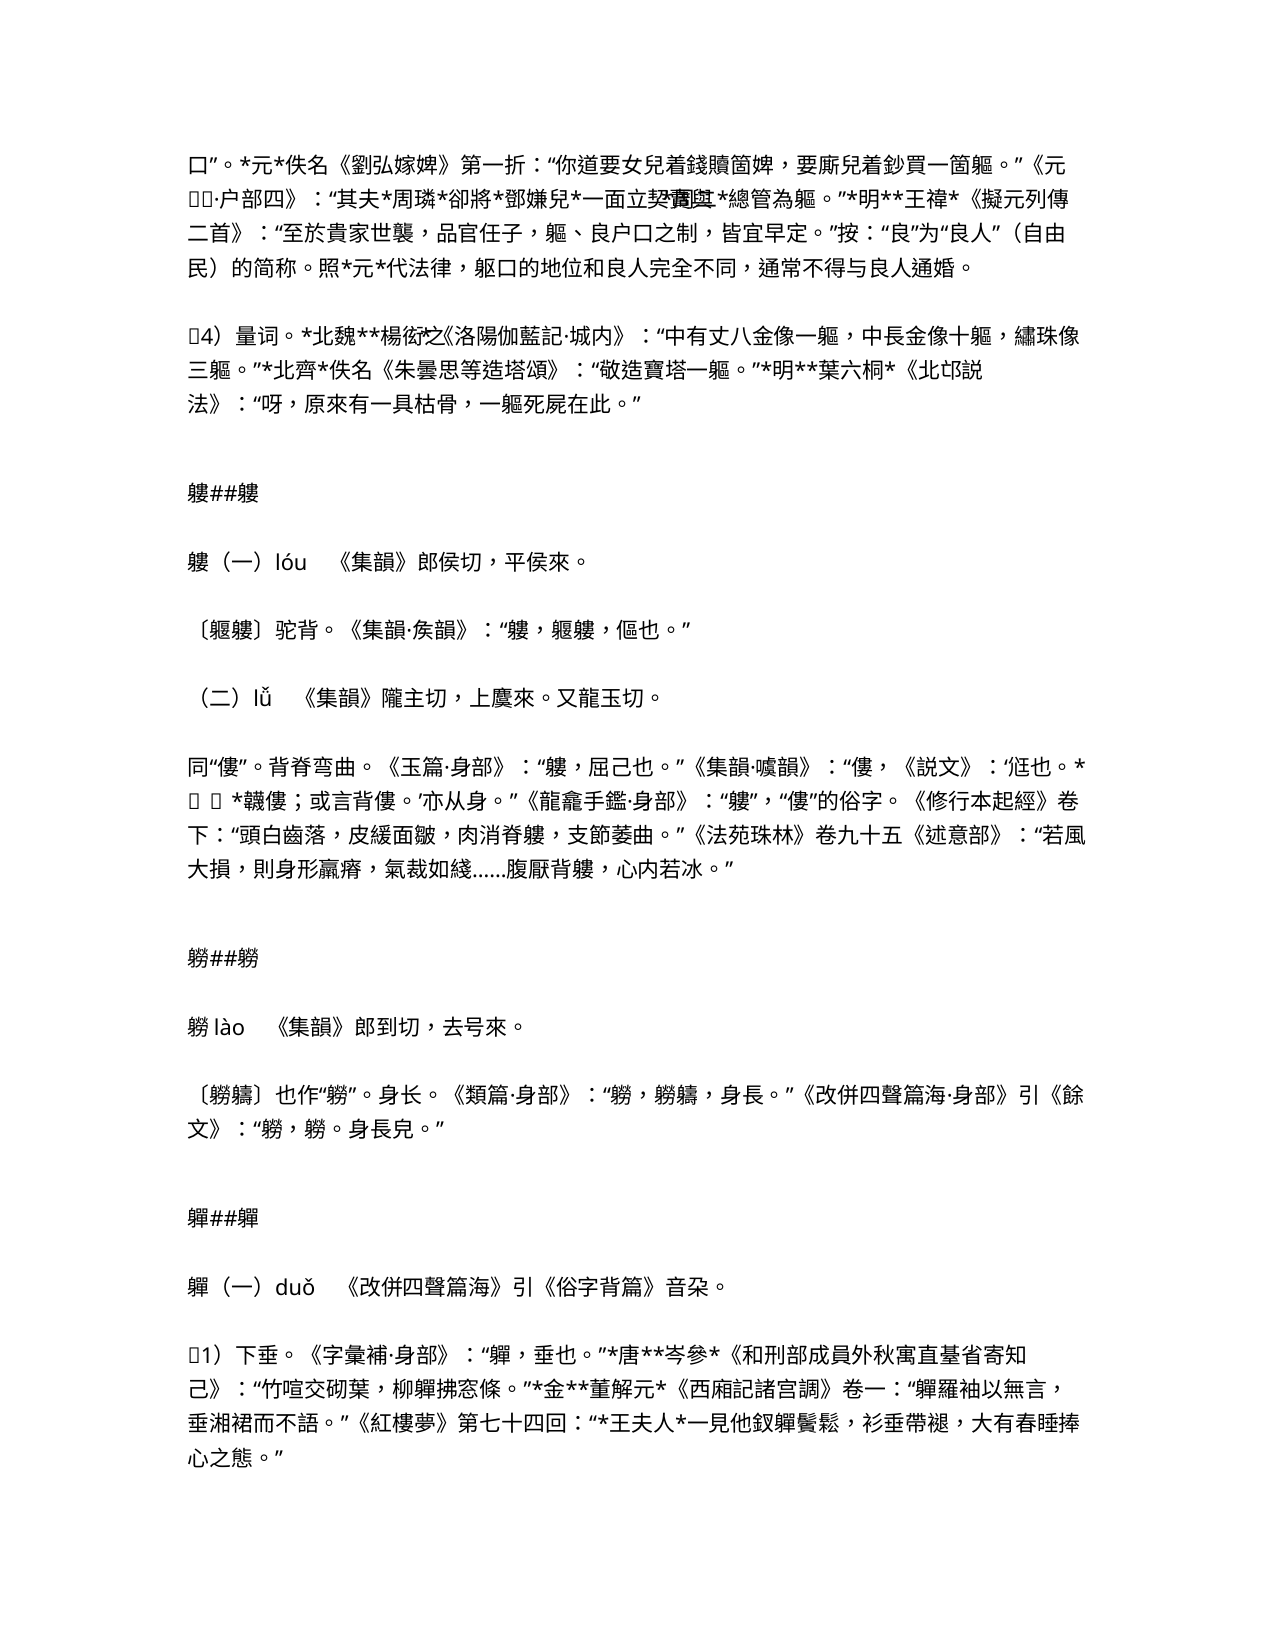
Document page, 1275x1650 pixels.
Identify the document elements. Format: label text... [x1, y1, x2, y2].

text 軁##軁 軁（一）lóu 《集韻》郎侯切，平侯來。 〔躽軁〕驼背。《集韻·矦韻》：“軁，躽軁，傴也。” （二）lǚ 《集韻》隴主切，上麌來。又龍玉切。 同“僂”。背脊弯曲。《玉篇·身部》：“軁，屈己也。”《集韻·噳韻》：“僂，《説文》：‘尩也。*周公*韤僂；或言背僂。’亦从身。”《龍龕手鑑·身部》：“軁”，“僂”的俗字。《修行本起經》卷下：“頭白齒落，皮緩面皺，肉消脊軁，支節萎曲。”《法苑珠林》卷九十五《述意部》：“若風大損，則身形羸瘠，氣裁如綫……腹厭背軁，心内若冰。” [187, 478, 1087, 918]
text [187, 1203, 1087, 1472]
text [187, 150, 1087, 453]
text 軂##軂 軂lào 《集韻》郎到切，去号來。 〔軂軇〕也作“軂𨉔”。身长。《類篇·身部》：“軂，軂軇，身長。”《改併四聲篇海·身部》引《餘文》：“軂，軂𨉔。身長皃。” [187, 943, 1087, 1178]
